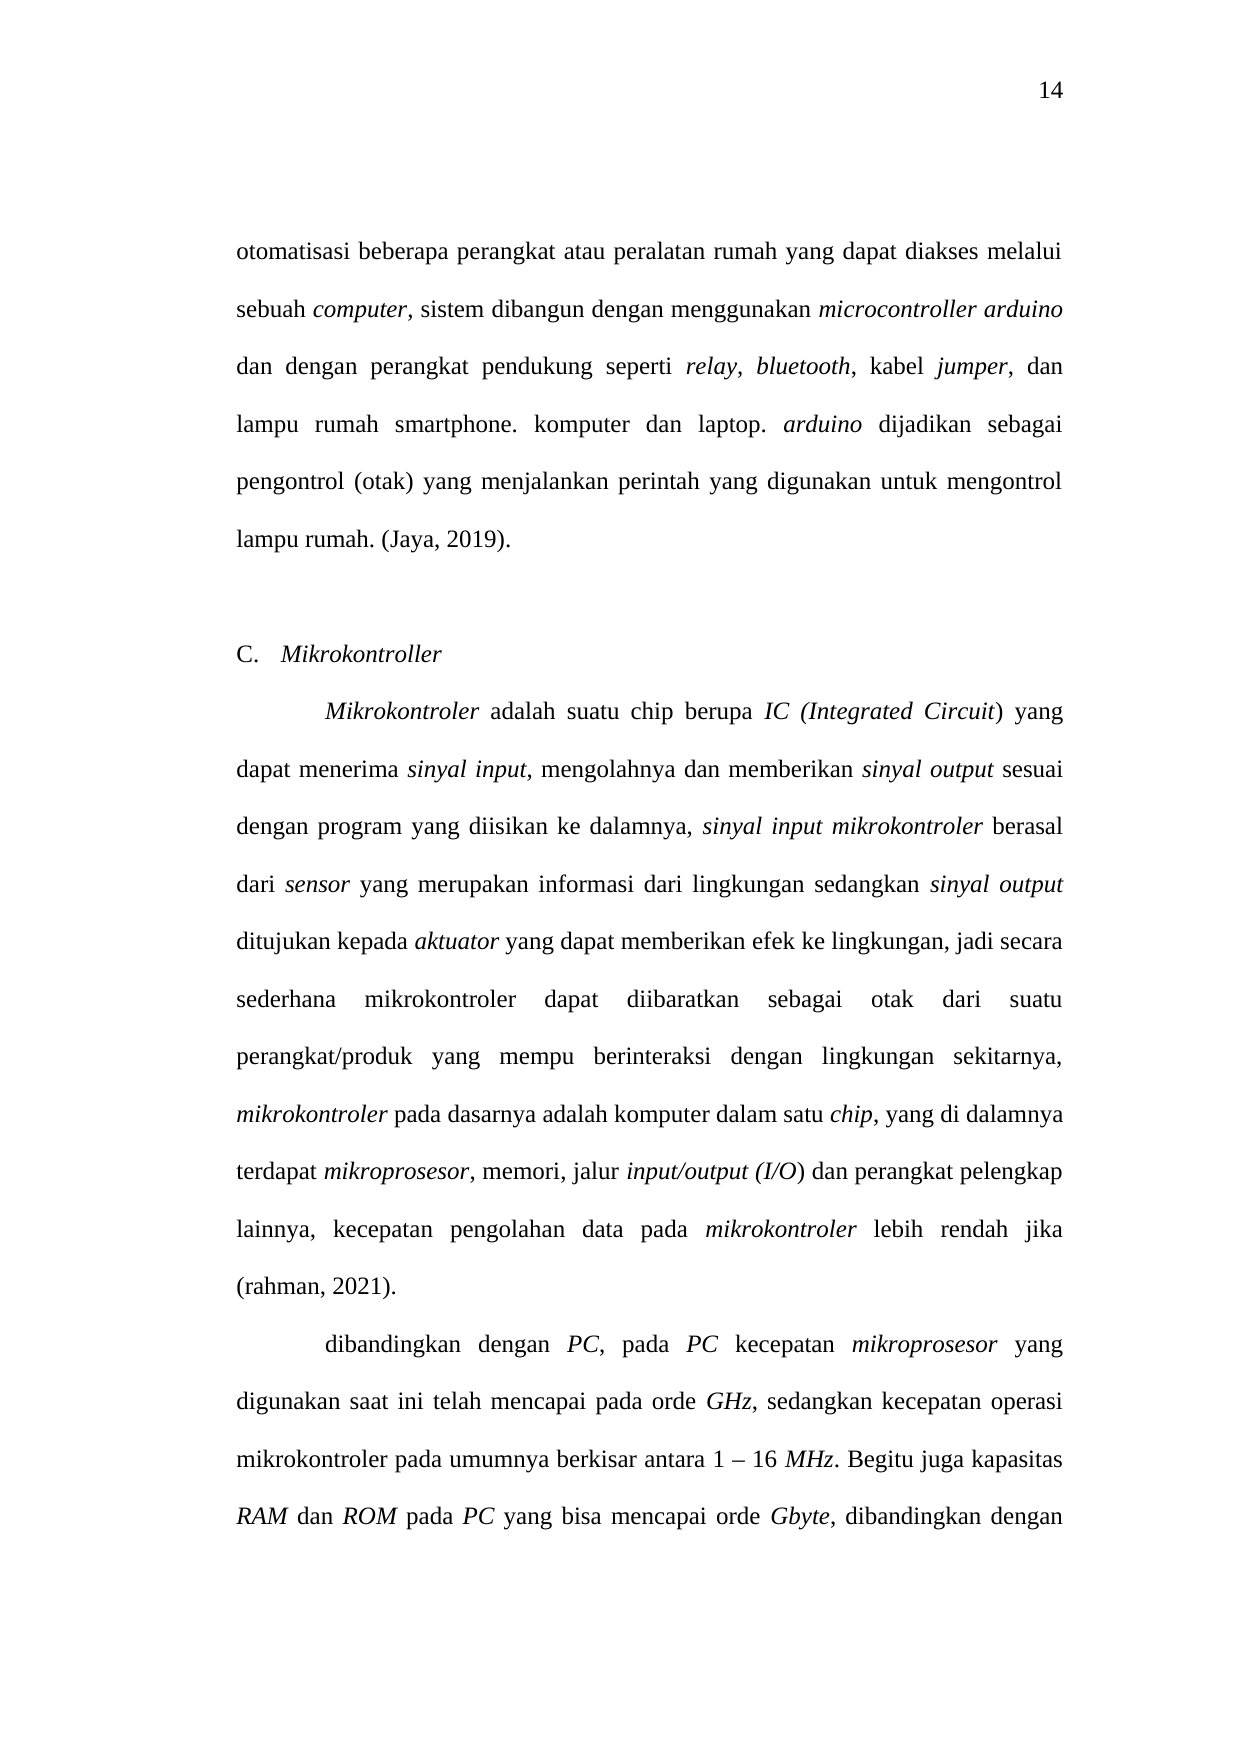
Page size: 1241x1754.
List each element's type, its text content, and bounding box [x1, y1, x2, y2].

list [236, 236, 1063, 552]
list Mikrokontroller [236, 639, 1063, 667]
list Mikrokontroler adalah suatu chip berupa IC (Integrated Circuit) yang dapat menerima sinyal input, mengolahnya dan memberikan sinyal output sesuai dengan program yang diisikan ke dalamnya, sinyal input mikrokontroler berasal dari sensor yang merupakan informasi dari lingkungan sedangkan sinyal output ditujukan kepada aktuator yang dapat memberikan efek ke lingkungan, jadi secara sederhana mikrokontroler dapat diibaratkan sebagai otak dari suatu perangkat/produk yang mempu berinteraksi dengan lingkungan sekitarnya, mikrokontroler pada dasarnya adalah komputer dalam satu chip, yang di dalamnya terdapat mikroprosesor, memori, jalur input/output (I/O) dan perangkat pelengkap lainnya, kecepatan pengolahan data pada mikrokontroler lebih rendah jika (rahman, 2021). [236, 696, 1063, 1300]
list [236, 1329, 1063, 1530]
